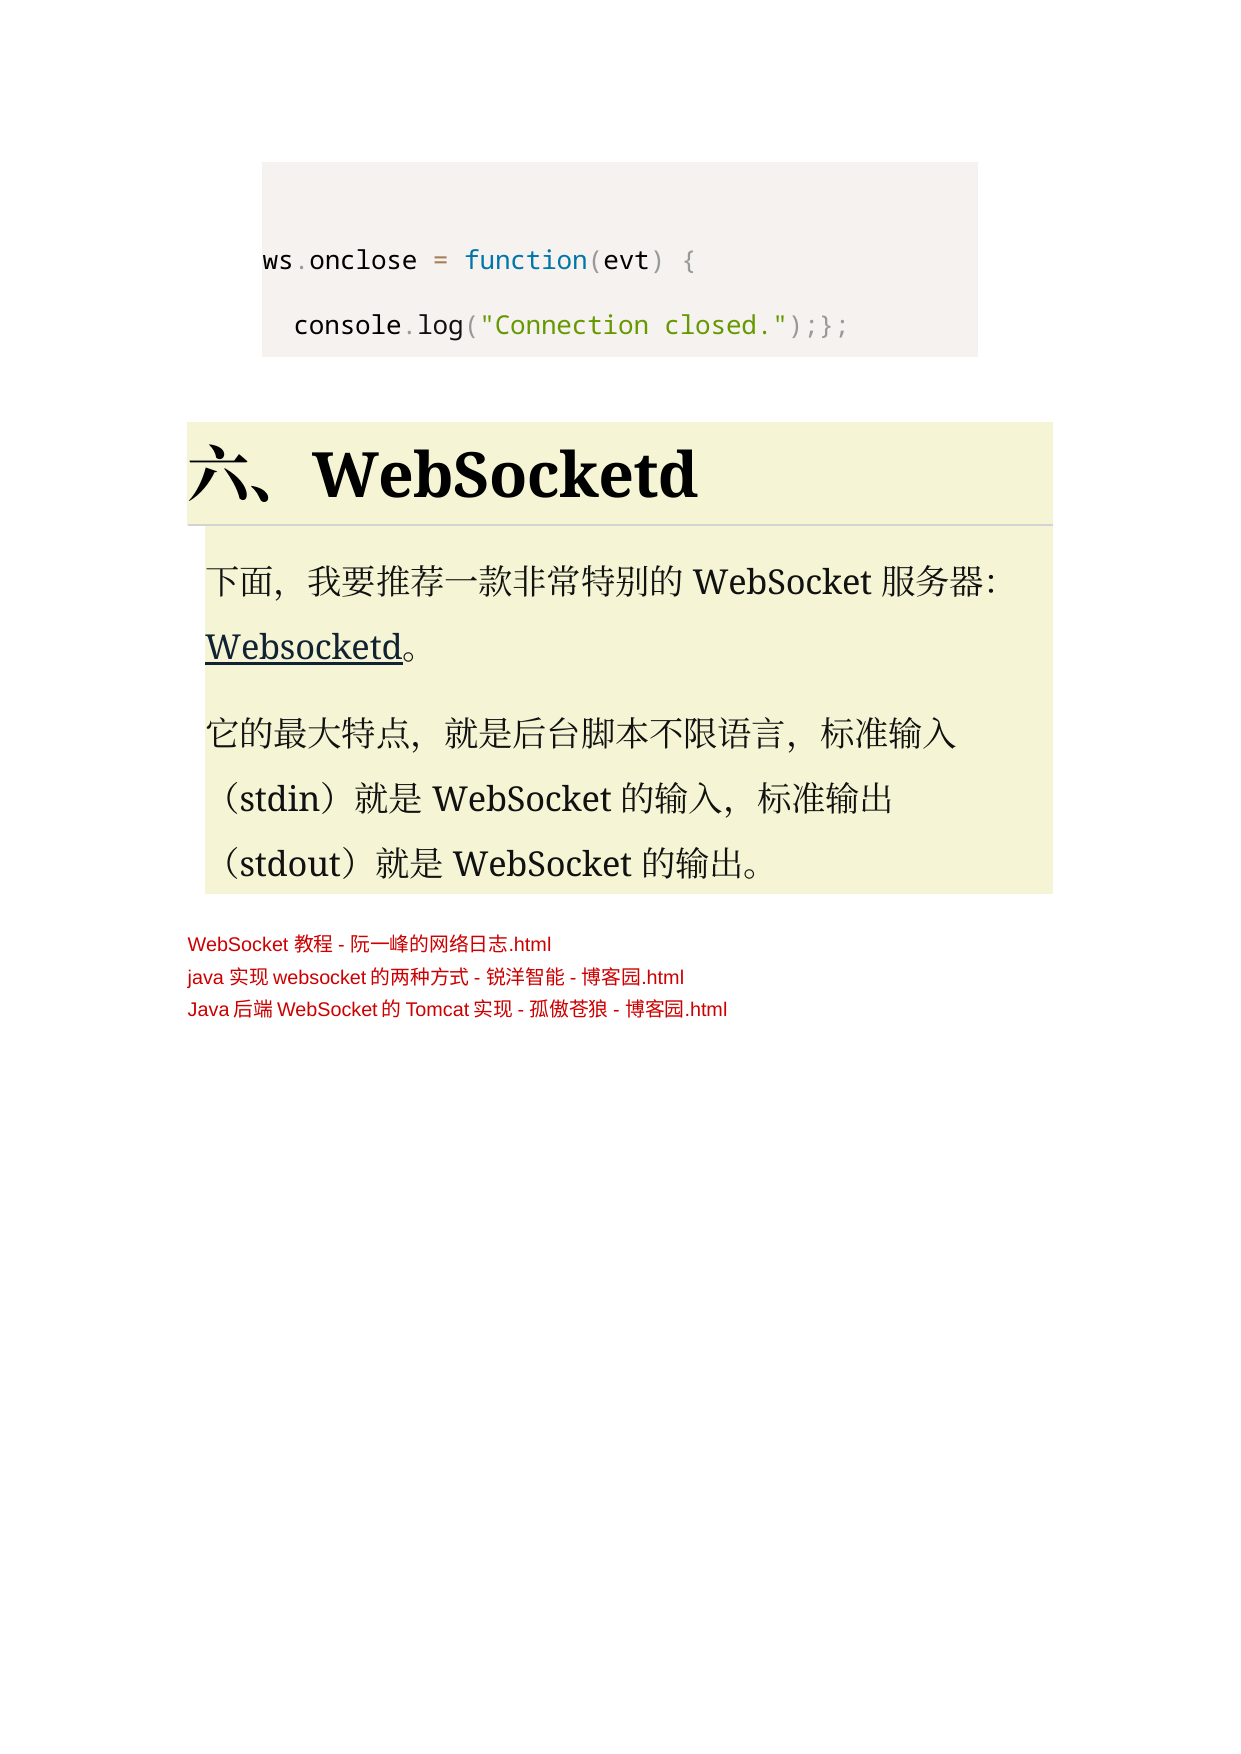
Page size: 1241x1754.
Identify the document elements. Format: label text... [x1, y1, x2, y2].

text 它的最大特点，就是后台脚本不限语言，标准输入（stdin）就是 WebSocket 的输入，标准输出（stdout）就是 WebSocket 的输出。 [205, 699, 1053, 894]
subtitle 六、WebSocketd [187, 422, 1053, 526]
text 下面，我要推荐一款非常特别的 WebSocket 服务器：Websocketd。 [205, 547, 1053, 677]
text WebSocket 教程 - 阮一峰的网络日志.html [187, 927, 1053, 959]
text console.log("Connection closed.");}; [262, 292, 978, 357]
text java 实现websocket的两种方式 - 锐洋智能 - 博客园.html [187, 959, 1053, 992]
text ws.onclose = function(evt) { [262, 227, 978, 292]
text Java后端WebSocket的Tomcat实现 - 孤傲苍狼 - 博客园.html [187, 992, 1053, 1024]
